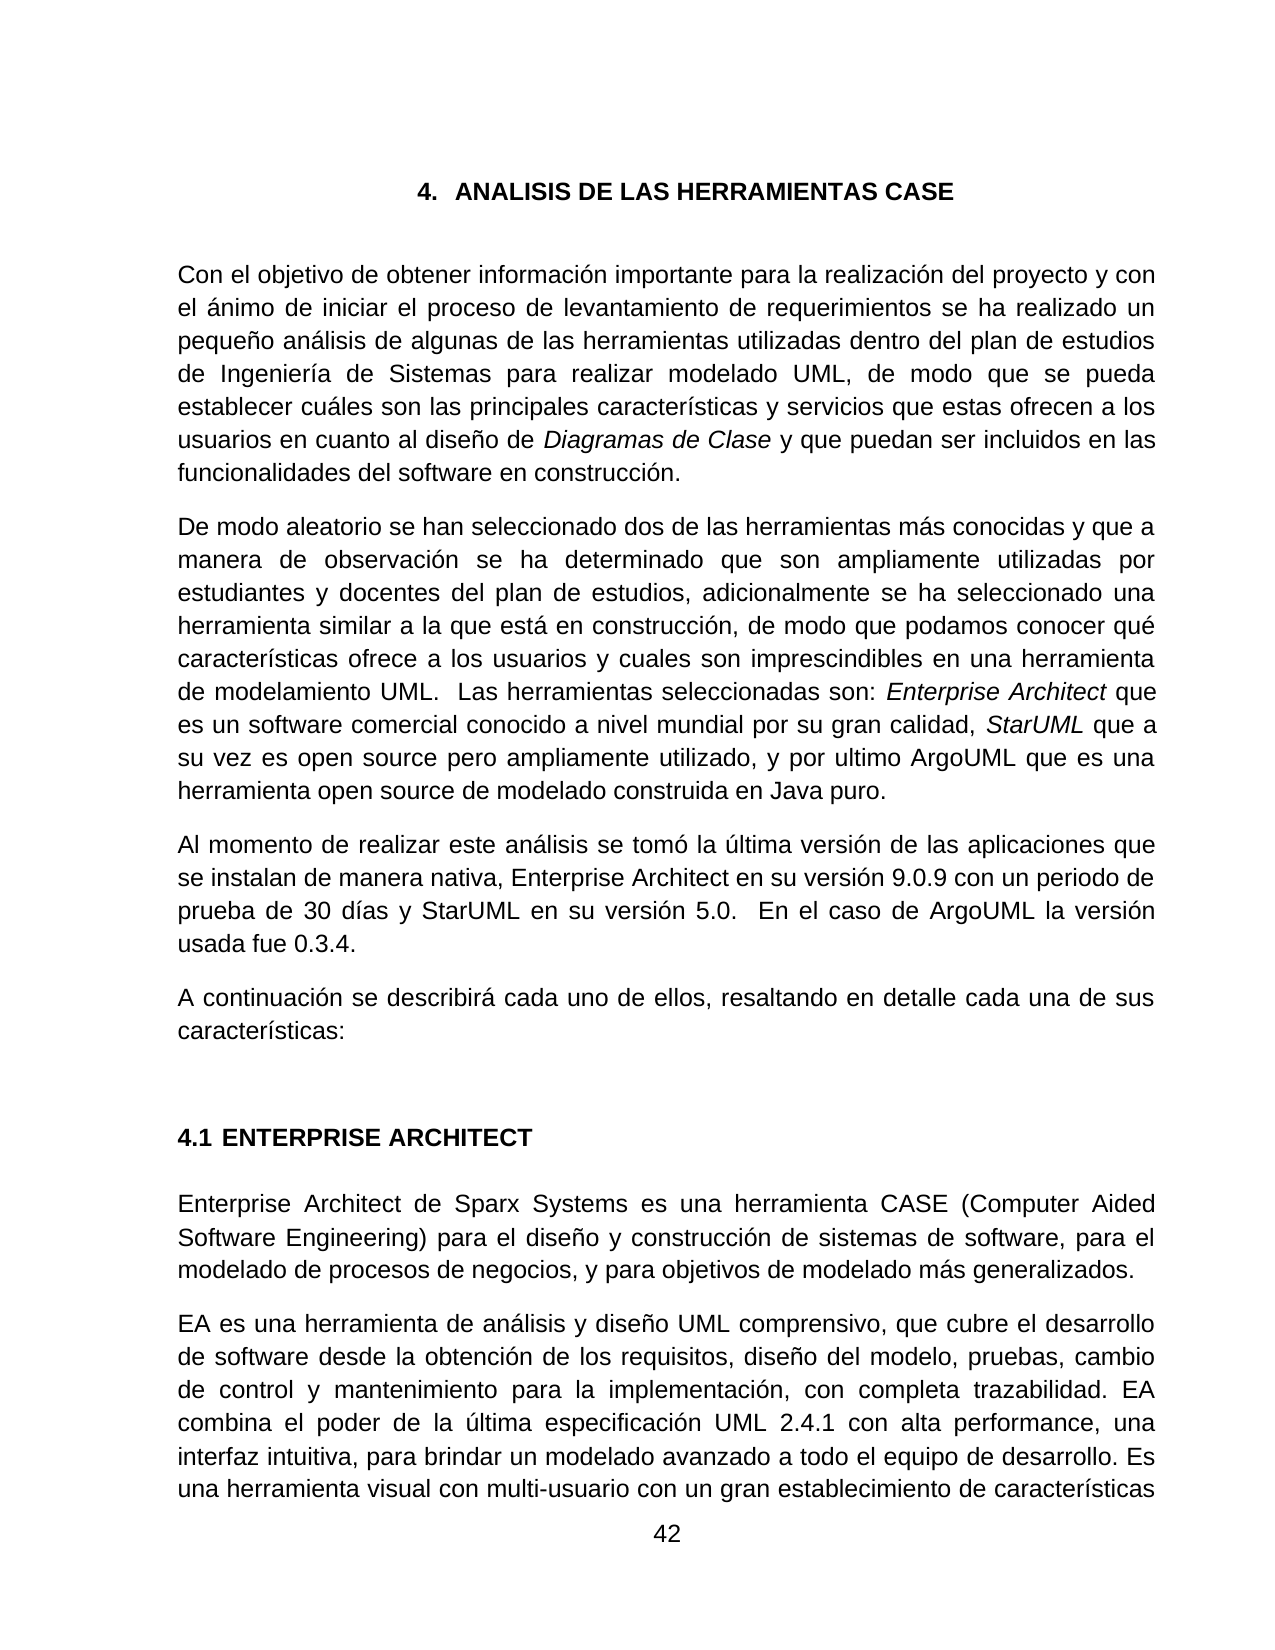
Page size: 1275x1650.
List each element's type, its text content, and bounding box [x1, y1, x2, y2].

text Al momento de realizar este análisis se tomó la última versión de las aplicaciones que se instalan de manera nativa, Enterprise Architect en su versión 9.0.9 con un periodo de prueba de 30 días y StarUML en su versión 5.0. En el caso de ArgoUML la versión usada fue 0.3.4. [177, 830, 1157, 958]
subtitle ANALISIS DE LAS HERRAMIENTAS CASE [215, 177, 1157, 206]
text De modo aleatorio se han seleccionado dos de las herramientas más conocidas y que a manera de observación se ha determinado que son ampliamente utilizadas por estudiantes y docentes del plan de estudios, adicionalmente se ha seleccionado una herramienta similar a la que está en construcción, de modo que podamos conocer qué características ofrece a los usuarios y cuales son imprescindibles en una herramienta de modelamiento UML. Las herramientas seleccionadas son: Enterprise Architect que es un software comercial conocido a nivel mundial por su gran calidad, StarUML que a su vez es open source pero ampliamente utilizado, y por ultimo ArgoUML que es una herramienta open source de modelado construida en Java puro. [177, 512, 1157, 805]
text A continuación se describirá cada uno de ellos, resaltando en detalle cada una de sus características: [177, 983, 1157, 1044]
subtitle ENTERPRISE ARCHITECT [177, 1123, 1157, 1152]
text Con el objetivo de obtener información importante para la realización del proyecto y con el ánimo de iniciar el proceso de levantamiento de requerimientos se ha realizado un pequeño análisis de algunas de las herramientas utilizadas dentro del plan de estudios de Ingeniería de Sistemas para realizar modelado UML, de modo que se pueda establecer cuáles son las principales características y servicios que estas ofrecen a los usuarios en cuanto al diseño de Diagramas de Clase y que puedan ser incluidos en las funcionalidades del software en construcción. [177, 260, 1157, 487]
text Enterprise Architect de Sparx Systems es una herramienta CASE (Computer Aided Software Engineering) para el diseño y construcción de sistemas de software, para el modelado de procesos de negocios, y para objetivos de modelado más generalizados. [177, 1156, 1157, 1284]
